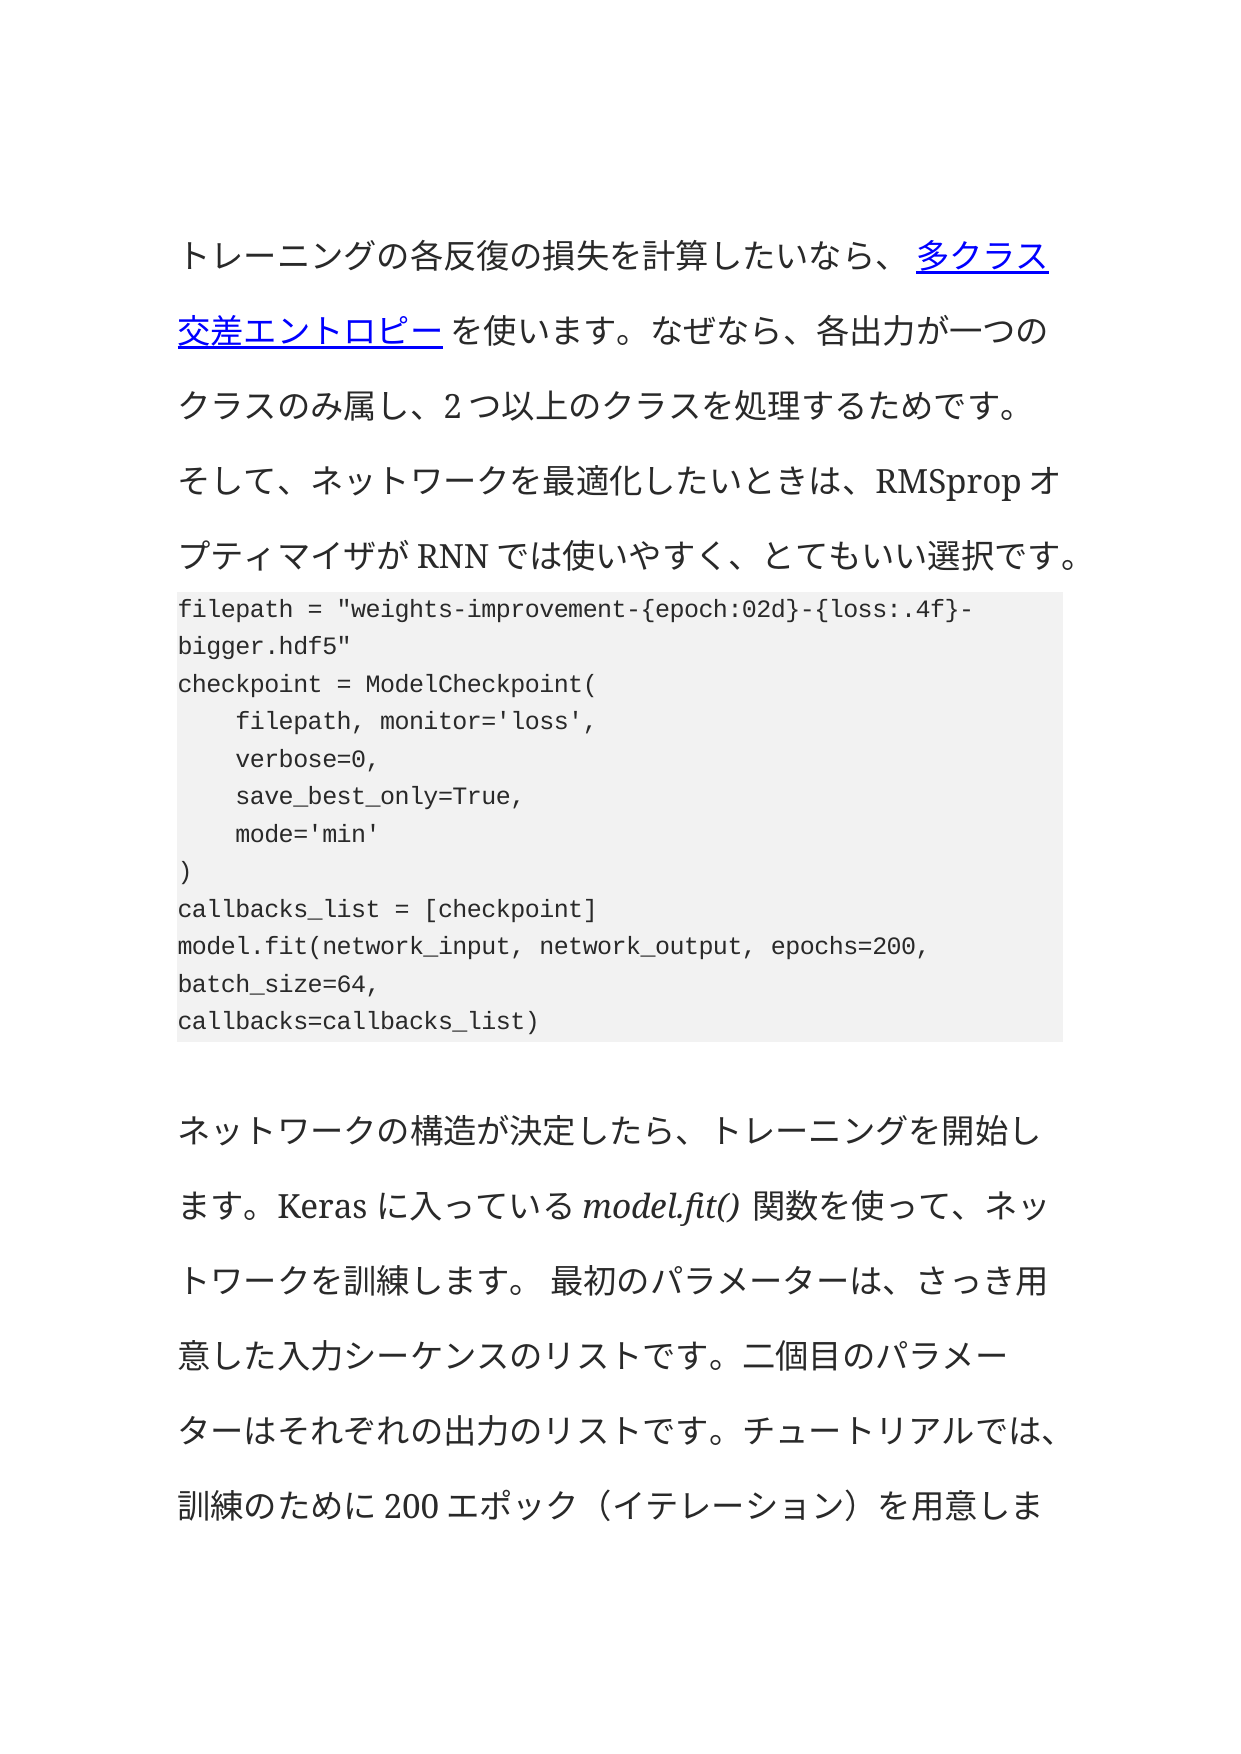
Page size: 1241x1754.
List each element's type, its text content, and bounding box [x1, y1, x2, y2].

text checkpoint = ModelCheckpoint( filepath, monitor='loss', verbose=0, save_best_only=True, mode='min' ) callbacks_list = [checkpoint] [177, 667, 1063, 929]
text filepath = "weights-improvement-{epoch:02d}-{loss:.4f}-bigger.hdf5" [177, 592, 1063, 667]
text トレーニングの各反復の損失を計算したいなら、 多クラス交差エントロピー を使います。なぜなら、各出力が一つのクラスのみ属し、2つ以上のクラスを処理するためです。そして、ネットワークを最適化したいときは、RMSpropオプティマイザがRNNでは使いやすく、とてもいい選択です。 [177, 217, 1063, 592]
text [177, 1092, 1063, 1542]
text callbacks=callbacks_list) [177, 1004, 1063, 1042]
text model.fit(network_input, network_output, epochs=200, batch_size=64, [177, 929, 1063, 1004]
